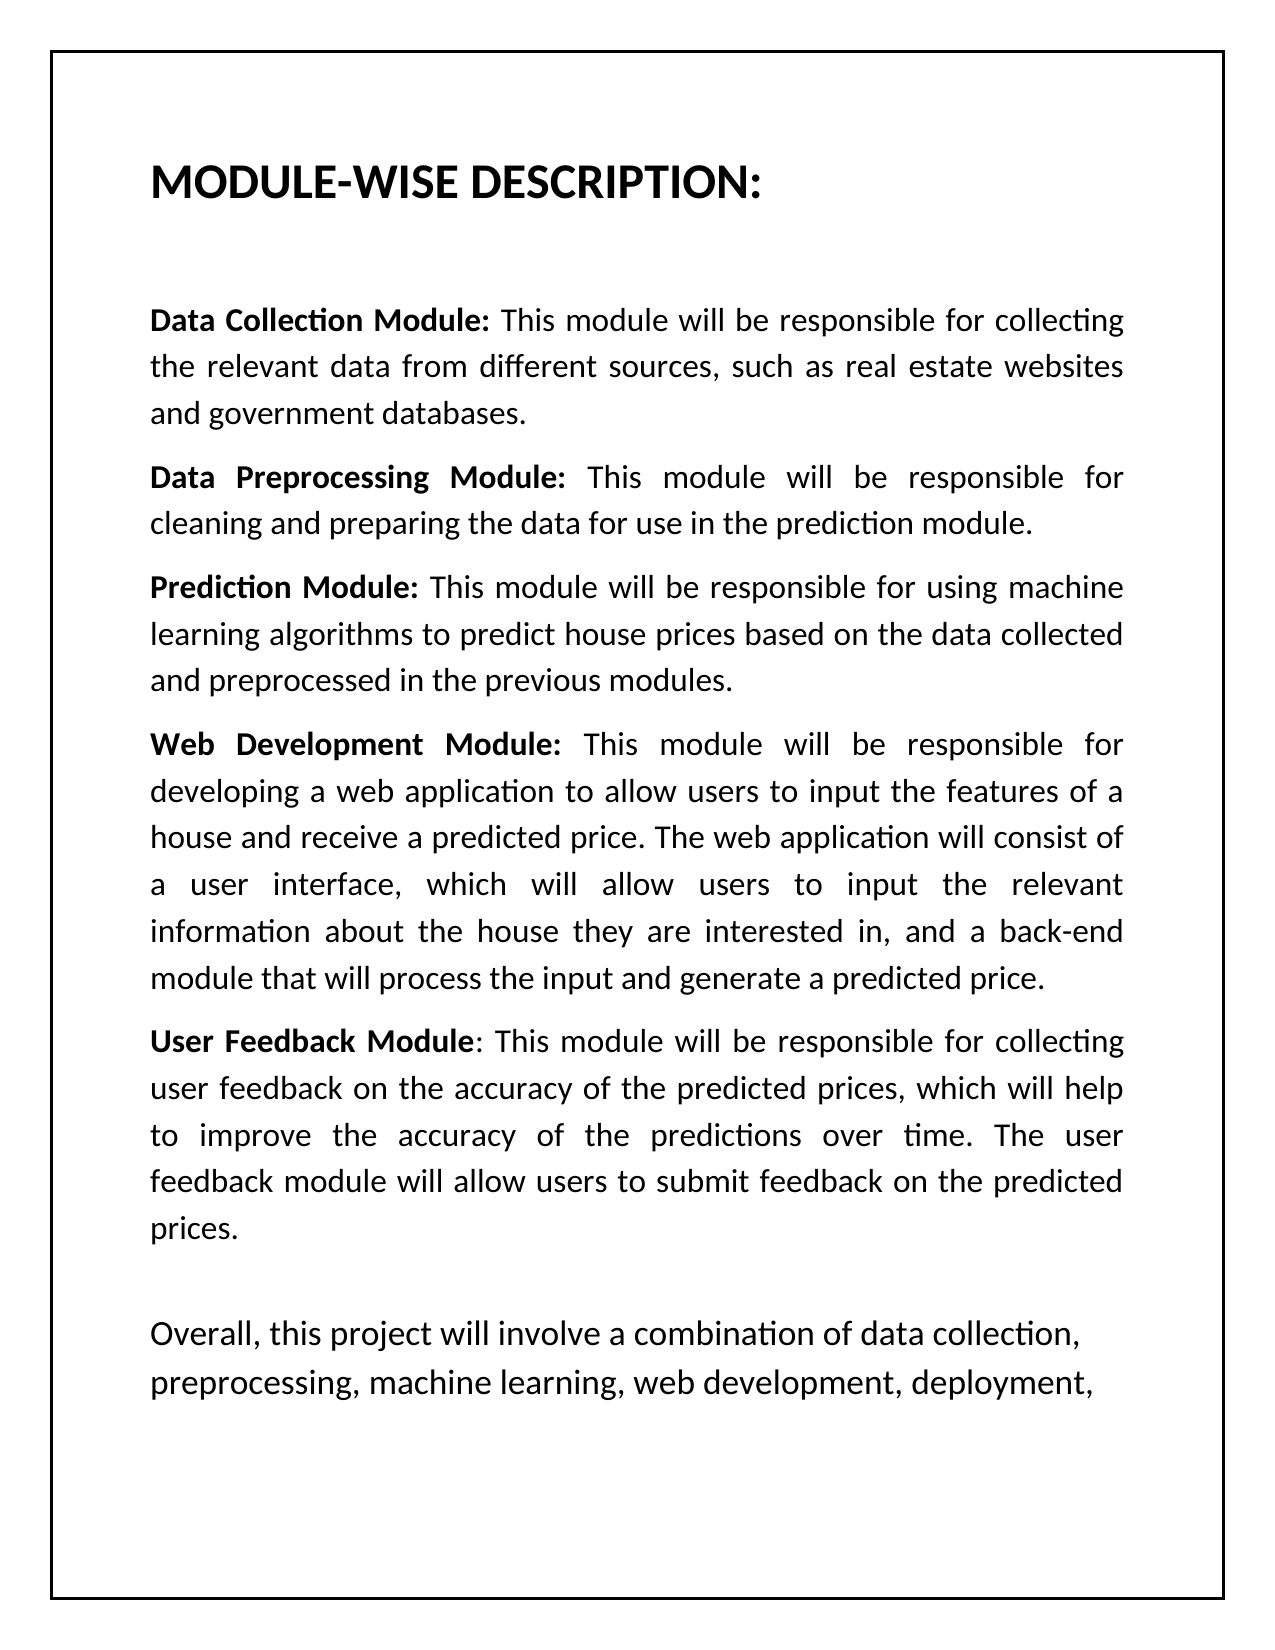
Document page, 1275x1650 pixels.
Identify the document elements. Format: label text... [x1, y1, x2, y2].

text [150, 1311, 1125, 1403]
text MODULE-WISE DESCRIPTION: [150, 150, 1125, 211]
text User Feedback Module: This module will be responsible for collecting user feedback on the accuracy of the predicted prices, which will help to improve the accuracy of the predictions over time. The user feedback module will allow users to submit feedback on the predicted prices. [150, 1020, 1125, 1248]
text Prediction Module: This module will be responsible for using machine learning algorithms to predict house prices based on the data collected and preprocessed in the previous modules. [150, 566, 1125, 700]
text Data Collection Module: This module will be responsible for collecting the relevant data from different sources, such as real estate websites and government databases. [150, 299, 1125, 433]
text Web Development Module: This module will be responsible for developing a web application to allow users to input the features of a house and receive a predicted price. The web application will consist of a user interface, which will allow users to input the relevant information about the house they are interested in, and a back-end module that will process the input and generate a predicted price. [150, 723, 1125, 997]
text Data Preprocessing Module: This module will be responsible for cleaning and preparing the data for use in the prediction module. [150, 456, 1125, 543]
